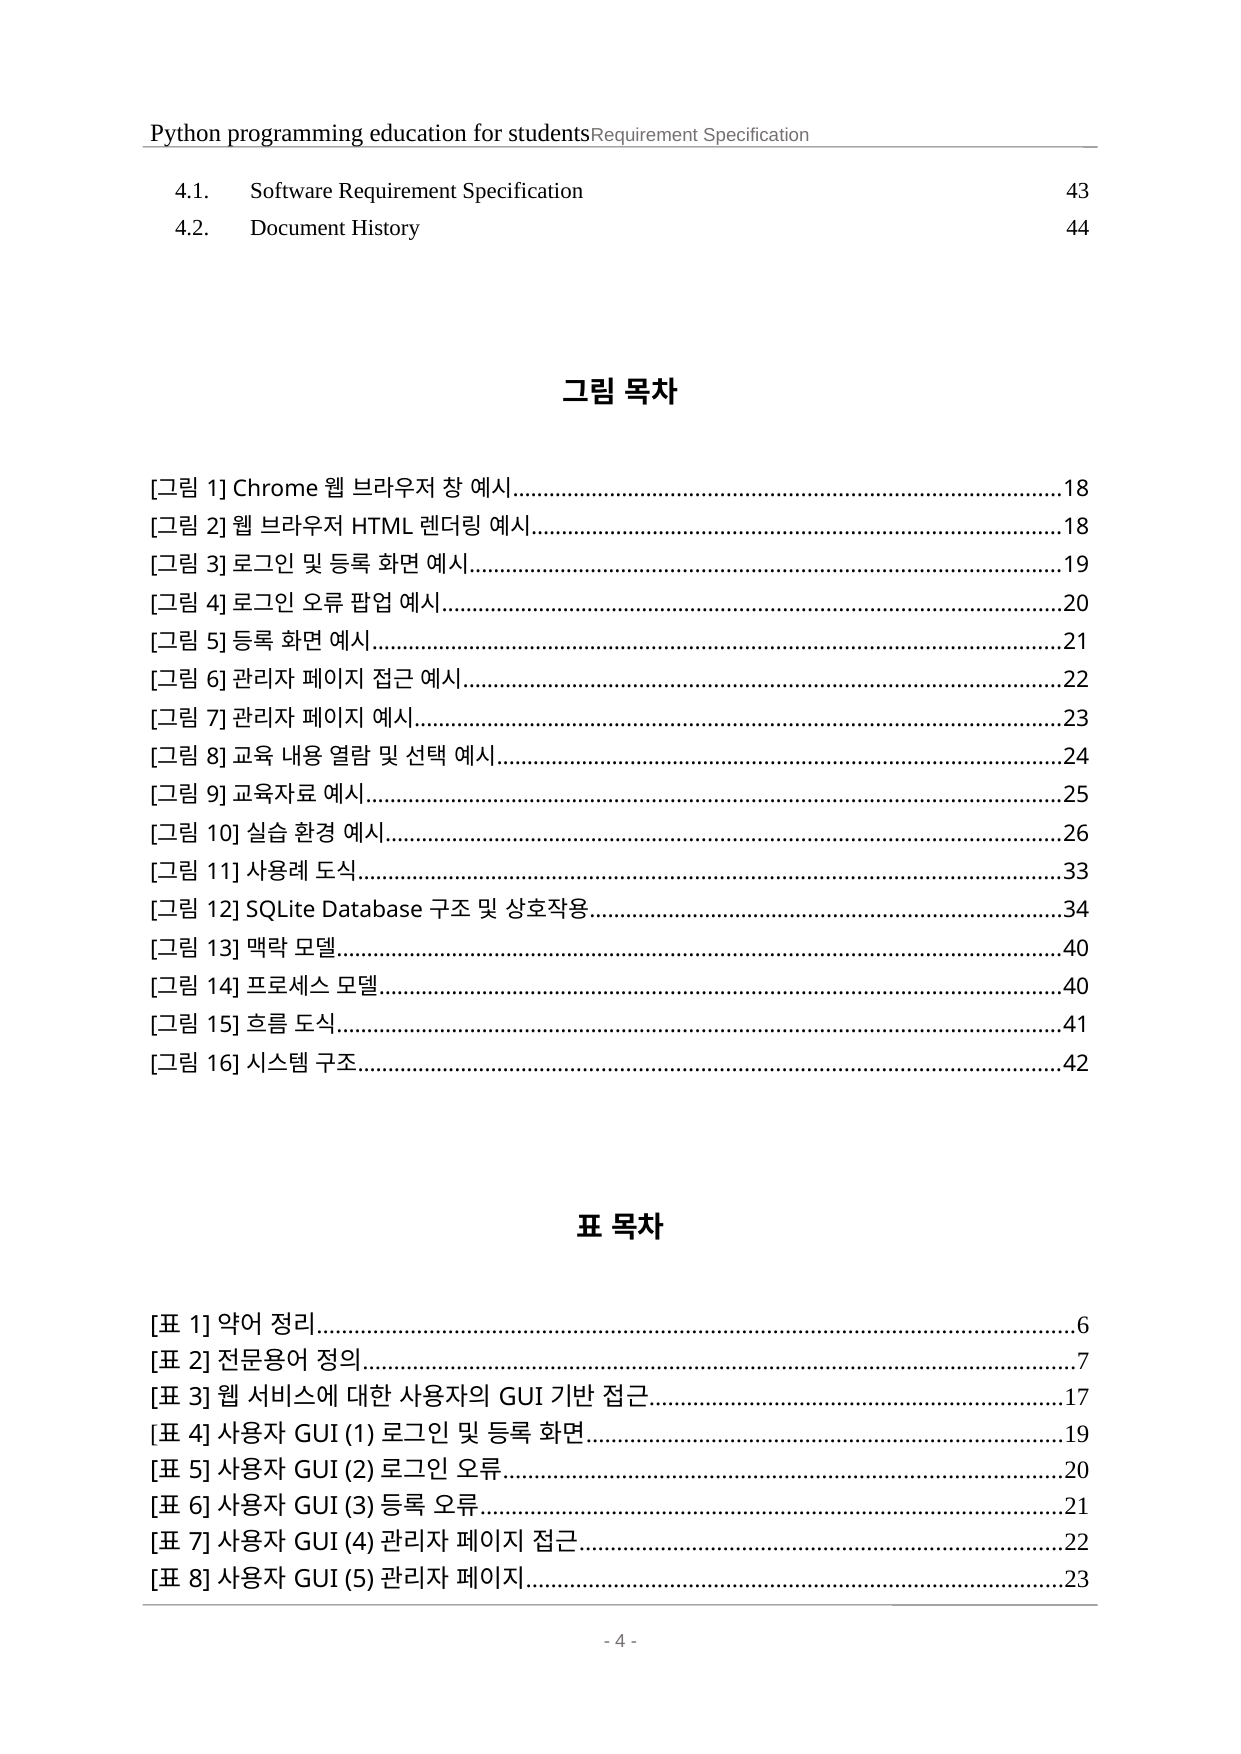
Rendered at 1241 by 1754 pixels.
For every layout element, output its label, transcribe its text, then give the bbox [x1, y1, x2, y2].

text [그림 4] 로그인 오류 팝업 예시 20 [150, 584, 1090, 618]
text [그림 5] 등록 화면 예시 21 [150, 623, 1090, 656]
text [표 1] 약어 정리 6 [150, 1304, 1090, 1341]
text [그림 11] 사용례 도식 33 [150, 853, 1090, 886]
text [그림 8] 교육 내용 열람 및 선택 예시 24 [150, 738, 1090, 771]
text [그림 16] 시스템 구조 42 [150, 1044, 1090, 1078]
text [표 3] 웹 서비스에 대한 사용자의 GUI 기반 접근 17 [150, 1377, 1090, 1413]
text 4.2. Document History 44 [175, 214, 1090, 240]
text [표 6] 사용자 GUI (3) 등록 오류 21 [150, 1486, 1090, 1522]
text [표 8] 사용자 GUI (5) 관리자 페이지 23 [150, 1558, 1090, 1594]
text [그림 15] 흐름 도식 41 [150, 1006, 1090, 1039]
text [그림 6] 관리자 페이지 접근 예시 22 [150, 661, 1090, 694]
text [표 5] 사용자 GUI (2) 로그인 오류 20 [150, 1449, 1090, 1486]
text 표 목차 [150, 1203, 1090, 1246]
text [그림 2] 웹 브라우저 HTML 렌더링 예시 18 [150, 508, 1090, 541]
text [표 2] 전문용어 정의 7 [150, 1341, 1090, 1377]
text [그림 14] 프로세스 모델 40 [150, 968, 1090, 1001]
text [그림 9] 교육자료 예시 25 [150, 776, 1090, 809]
text [그림 7] 관리자 페이지 예시 23 [150, 699, 1090, 733]
text [그림 12] SQLite Database 구조 및 상호작용 34 [150, 891, 1090, 924]
text 4.1. Software Requirement Specification 43 [175, 177, 1090, 203]
text [표 4] 사용자 GUI (1) 로그인 및 등록 화면 19 [150, 1413, 1090, 1449]
text [그림 1] Chrome 웹 브라우저 창 예시 18 [150, 469, 1090, 503]
text [그림 10] 실습 환경 예시 26 [150, 814, 1090, 848]
text [표 7] 사용자 GUI (4) 관리자 페이지 접근 22 [150, 1522, 1090, 1558]
text 그림 목차 [150, 368, 1090, 411]
text [그림 3] 로그인 및 등록 화면 예시 19 [150, 546, 1090, 579]
text [그림 13] 맥락 모델 40 [150, 929, 1090, 963]
